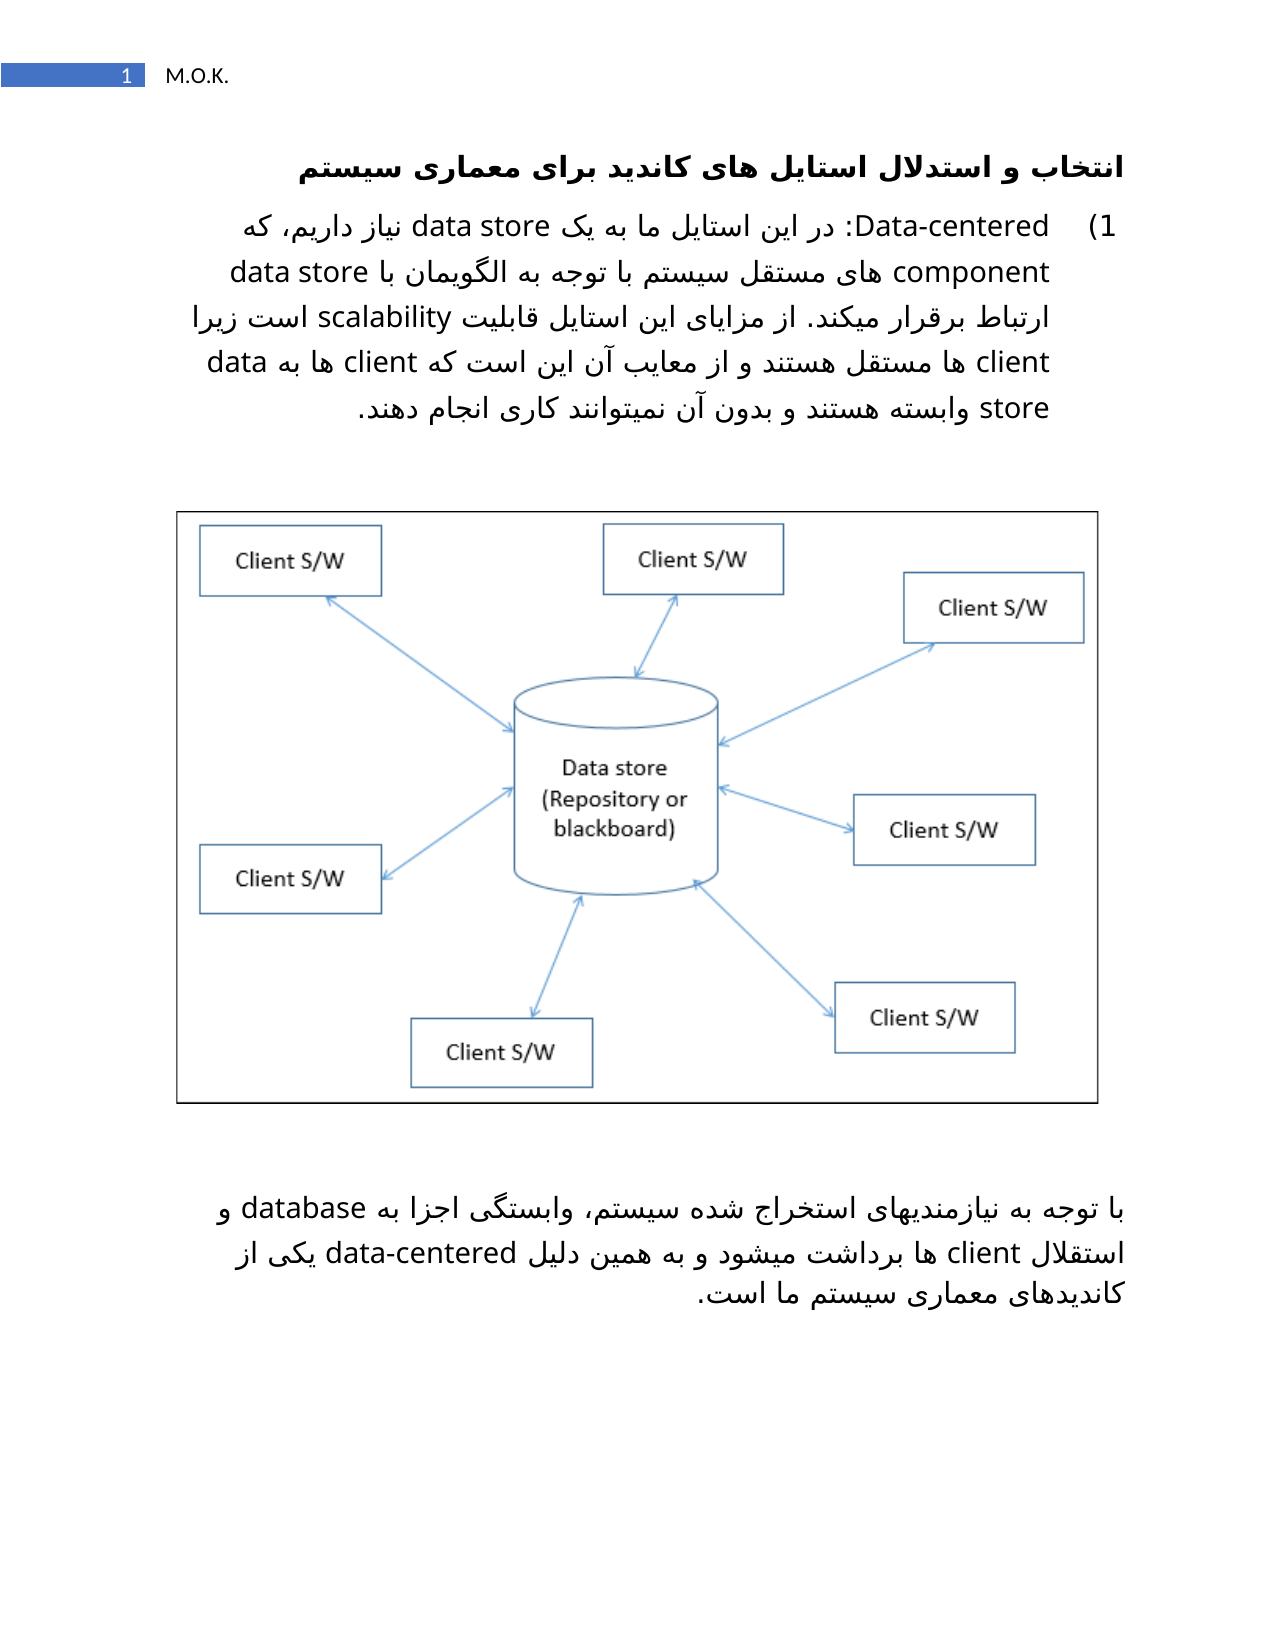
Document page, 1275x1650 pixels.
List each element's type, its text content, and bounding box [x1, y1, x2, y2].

list Data-centered: در این استایل ما به یک data store نیاز داریم، که component های مستقل سیستم با توجه به الگویمان با data store ارتباط برقرار میکند. از مزایای این استایل قابلیت scalability است زیرا client ها مستقل هستند و از معایب آن این است که client ها به data store وابسته هستند و بدون آن نمیتوانند کاری انجام دهند. [150, 206, 1087, 427]
picture [176, 511, 1099, 1104]
text با توجه به نیازمندیهای استخراج شده سیستم، وابستگی اجزا به database و استقلال client ها برداشت میشود و به همین دلیل data-centered یکی از کاندیدهای معماری سیستم ما است. [150, 1187, 1125, 1311]
text انتخاب و استدلال استایل های کاندید برای معماری سیستم [150, 150, 1125, 184]
